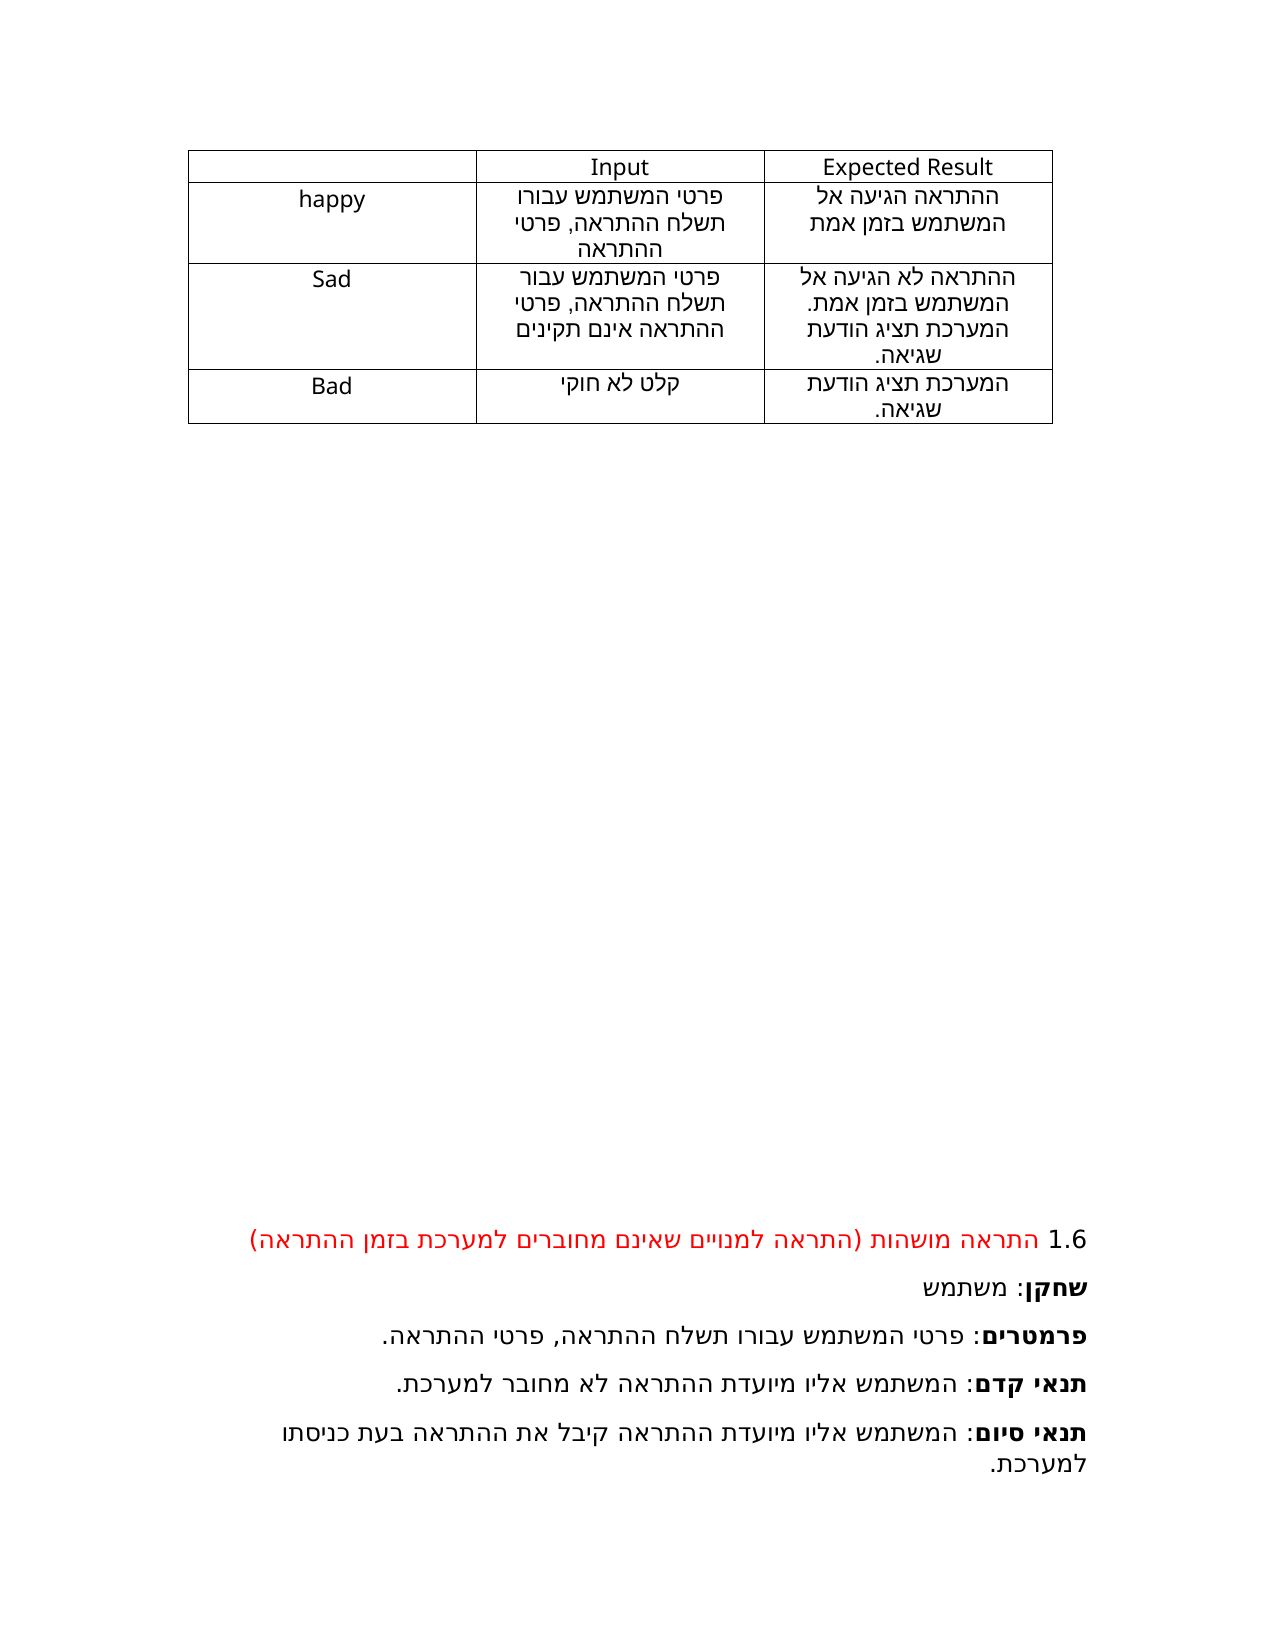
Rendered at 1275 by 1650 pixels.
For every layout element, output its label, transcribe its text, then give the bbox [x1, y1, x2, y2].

table_cell קלט לא חוקי [477, 370, 764, 423]
table_cell ההתראה לא הגיעה אל המשתמש בזמן אמת. המערכת תציג הודעת שגיאה. [765, 264, 1052, 369]
table_header Expected Result [765, 151, 1052, 182]
table_cell פרטי המשתמש עבור תשלח ההתראה, פרטי ההתראה אינם תקינים [477, 264, 764, 369]
table_cell Sad [189, 264, 476, 369]
text תנאי קדם: המשתמש אליו מיועדת ההתראה לא מחובר למערכת. [187, 1369, 1087, 1399]
text 1.6 התראה מושהות (התראה למנויים שאינם מחוברים למערכת בזמן ההתראה) [187, 1225, 1087, 1254]
table_cell פרטי המשתמש עבורו תשלח ההתראה, פרטי ההתראה [477, 183, 764, 262]
text שחקן: משתמש [187, 1273, 1087, 1302]
table_cell happy [189, 183, 476, 262]
table_cell Bad [189, 370, 476, 423]
table_cell המערכת תציג הודעת שגיאה. [765, 370, 1052, 423]
table_cell ההתראה הגיעה אל המשתמש בזמן אמת [765, 183, 1052, 262]
table_header Input [477, 151, 764, 182]
table_header [189, 151, 476, 182]
text תנאי סיום: המשתמש אליו מיועדת ההתראה קיבל את ההתראה בעת כניסתו למערכת. [187, 1418, 1087, 1478]
text פרמטרים: פרטי המשתמש עבורו תשלח ההתראה, פרטי ההתראה. [187, 1321, 1087, 1351]
